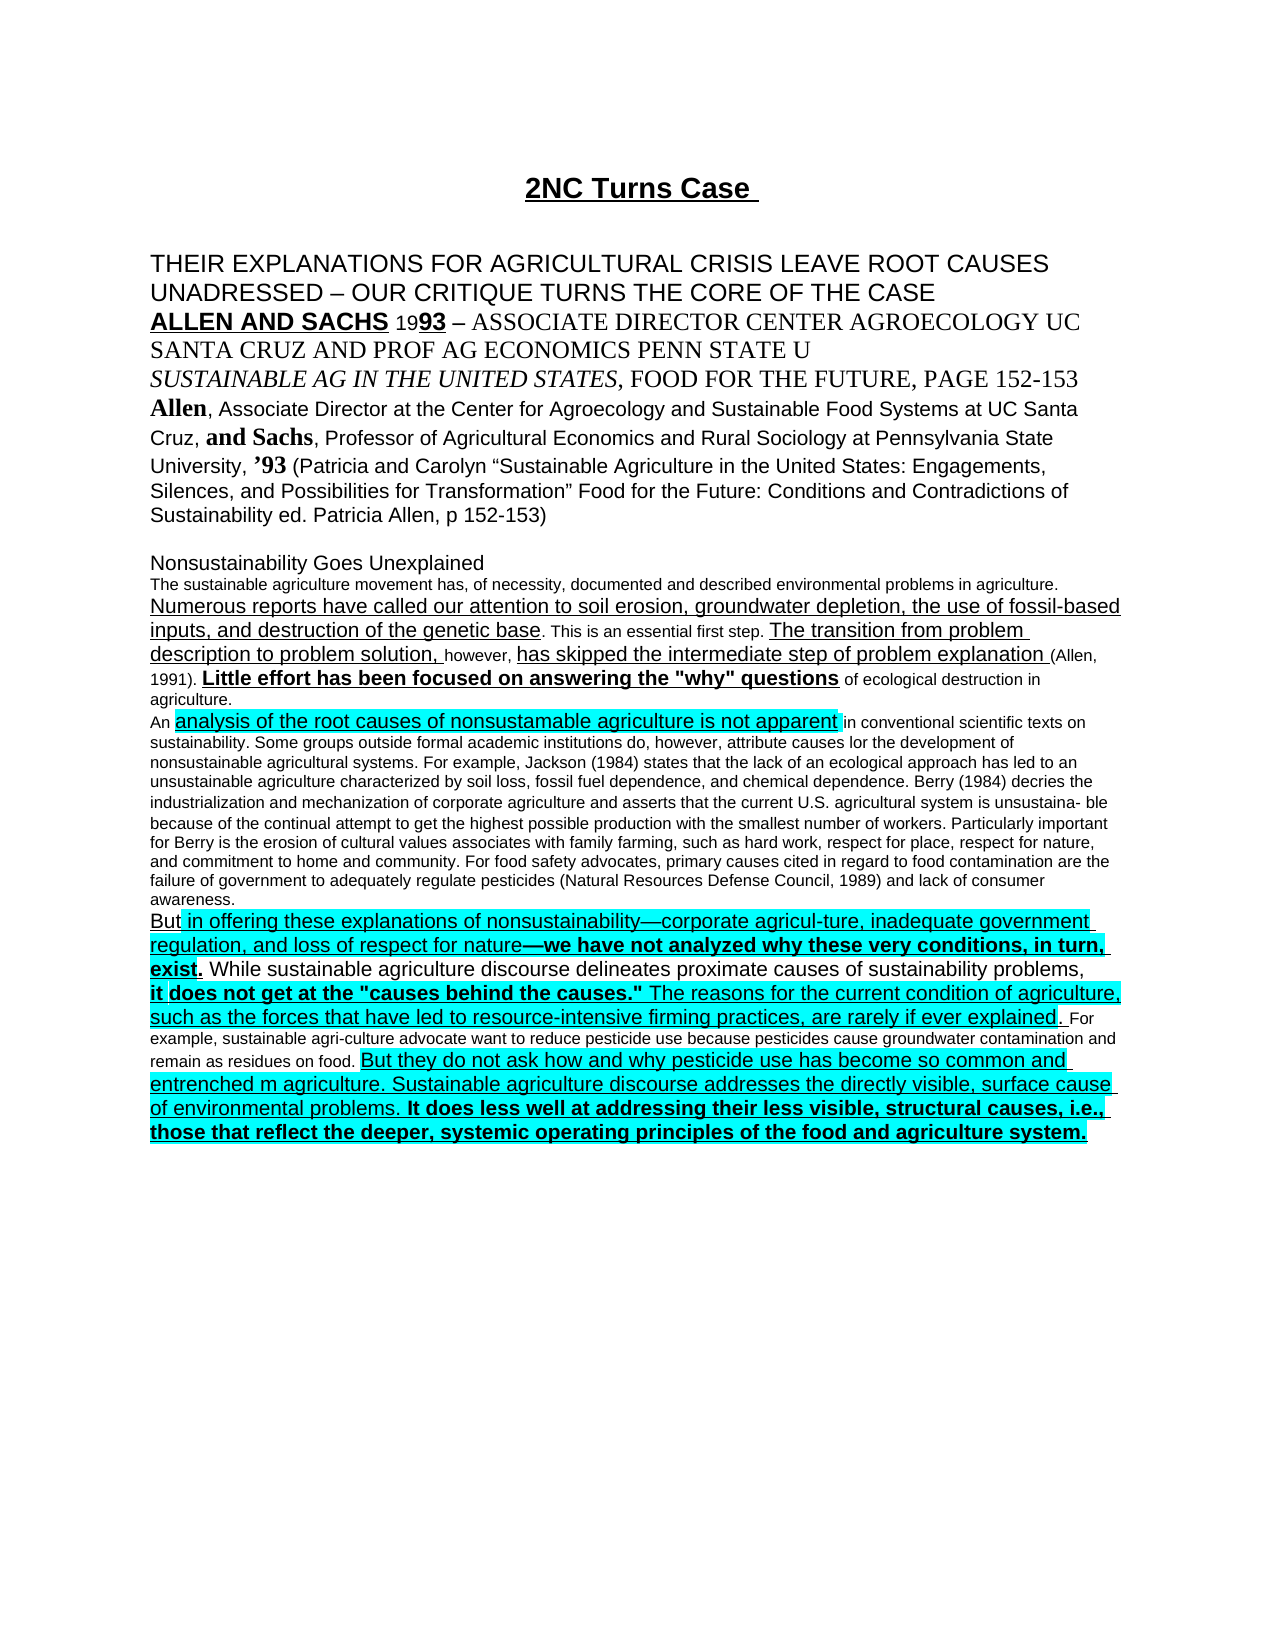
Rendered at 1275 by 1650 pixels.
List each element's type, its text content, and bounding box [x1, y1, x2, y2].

text it does not get at the "causes behind the causes." The reasons for the current condition of agriculture, such as the forces that have led to resource-intensive firming practices, are rarely if ever explained. For example, sustainable agri-culture advocate want to reduce pesticide use because pesticides cause groundwater contamination and remain as residues on food. But they do not ask how and why pesticide use has become so common and entrenched m agriculture. Sustainable agriculture discourse addresses the directly visible, surface cause of environmental problems. It does less well at addressing their less visible, structural causes, i.e., those that reflect the deeper, systemic operating principles of the food and agriculture system. [150, 981, 1125, 1144]
text The sustainable agriculture movement has, of necessity, documented and described environmental problems in agriculture. Numerous reports have called our attention to soil erosion, groundwater depletion, the use of fossil-based inputs, and destruction of the genetic base. This is an essential first step. The transition from problem description to problem solution, however, has skipped the intermediate step of problem explanation (Allen, 1991). Little effort has been focused on answering the "why" questions of ecological destruction in agriculture. [150, 575, 1125, 709]
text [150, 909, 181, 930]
subtitle 2NC Turns Case [150, 171, 1125, 204]
text ALLEN AND SACHS 1993 – ASSOCIATE DIRECTOR CENTER AGROECOLOGY UC SANTA CRUZ AND PROF AG ECONOMICS PENN STATE U [150, 307, 1125, 364]
subtitle THEIR EXPLANATIONS FOR AGRICULTURAL CRISIS LEAVE ROOT CAUSES UNADRESSED – OUR CRITIQUE TURNS THE CORE OF THE CASE [150, 249, 1125, 307]
text Nonsustainability Goes Unexplained [150, 551, 1125, 575]
text But in offering these explanations of nonsustainability—corporate agricul-ture, inadequate government regulation, and loss of respect for nature—we have not analyzed why these very conditions, in turn, exist. While sustainable agriculture discourse delineates proximate causes of sustainability problems, [197, 909, 1125, 981]
text Allen, Associate Director at the Center for Agroecology and Sustainable Food Systems at UC Santa Cruz, and Sachs, Professor of Agricultural Economics and Rural Sociology at Pennsylvania State University, ’93 (Patricia and Carolyn “Sustainable Agriculture in the United States: Engagements, Silences, and Possibilities for Transformation” Food for the Future: Conditions and Contradictions of Sustainability ed. Patricia Allen, p 152-153) [150, 393, 1125, 527]
text An analysis of the root causes of nonsustamable agriculture is not apparent in conventional scientific texts on sustainability. Some groups outside formal academic institutions do, however, attribute causes lor the development of nonsustainable agricultural systems. For example, Jackson (1984) states that the lack of an ecological approach has led to an unsustainable agriculture characterized by soil loss, fossil fuel dependence, and chemical dependence. Berry (1984) decries the industrialization and mechanization of corporate agriculture and asserts that the current U.S. agricultural system is unsustaina- ble because of the continual attempt to get the highest possible production with the smallest number of workers. Particularly important for Berry is the erosion of cultural values associates with family farming, such as hard work, respect for place, respect for nature, and commitment to home and community. For food safety advocates, primary causes cited in regard to food contamination are the failure of government to adequately regulate pesticides (Natural Resources Defense Council, 1989) and lack of consumer awareness. [150, 709, 1125, 909]
text SUSTAINABLE AG IN THE UNITED STATES, FOOD FOR THE FUTURE, PAGE 152-153 [150, 364, 1125, 393]
